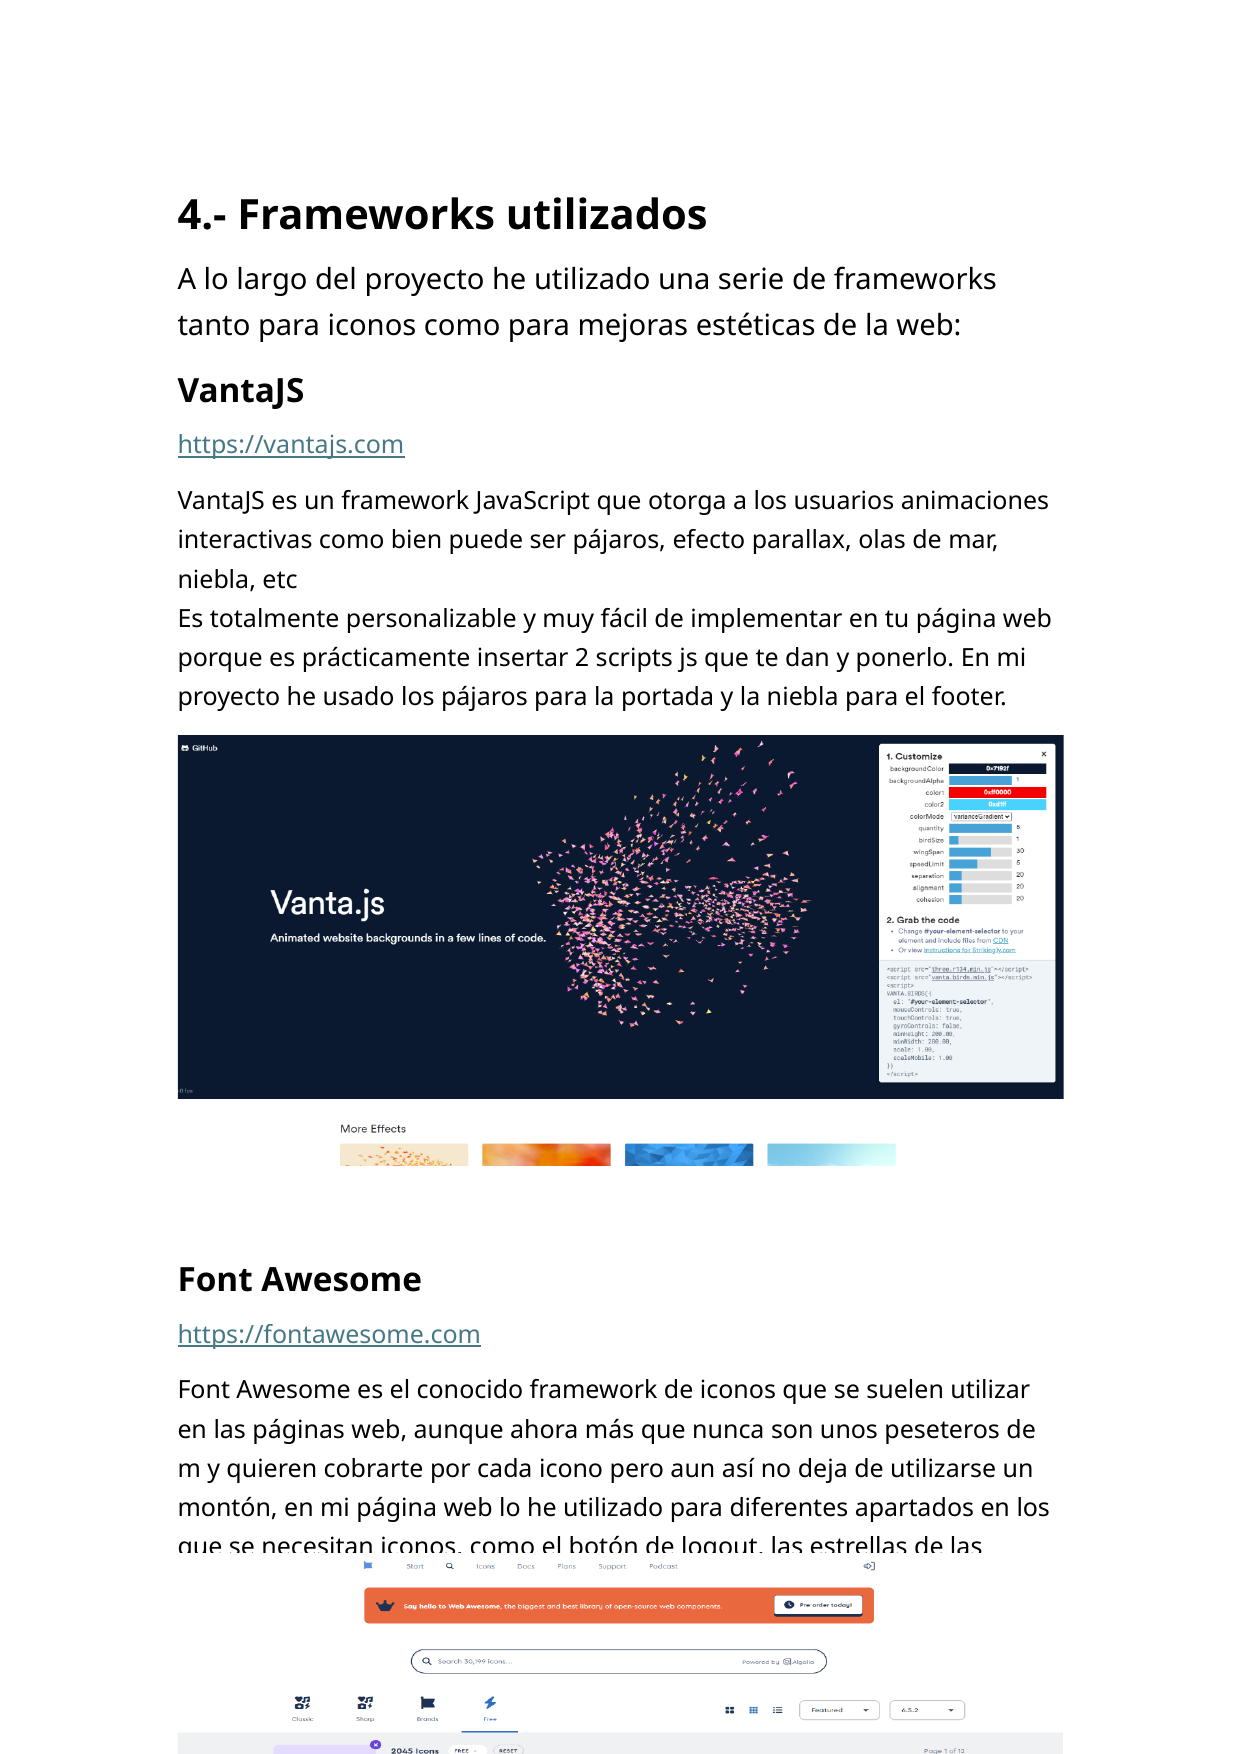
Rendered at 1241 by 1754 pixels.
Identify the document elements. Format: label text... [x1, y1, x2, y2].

subtitle 4.- Frameworks utilizados [177, 185, 1063, 242]
text VantaJS es un framework JavaScript que otorga a los usuarios animaciones interactivas como bien puede ser pájaros, efecto parallax, olas de mar, niebla, etc Es totalmente personalizable y muy fácil de implementar en tu página web porque es prácticamente insertar 2 scripts js que te dan y ponerlo. En mi proyecto he usado los pájaros para la portada y la niebla para el footer. [177, 483, 1063, 713]
picture [177, 1553, 1063, 1754]
text https://fontawesome.com [177, 1316, 1063, 1350]
subtitle VantaJS [177, 367, 1063, 412]
text Font Awesome es el conocido framework de iconos que se suelen utilizar en las páginas web, aunque ahora más que nunca son unos peseteros de m y quieren cobrarte por cada icono pero aun así no deja de utilizarse un montón, en mi página web lo he utilizado para diferentes apartados en los que se necesitan iconos, como el botón de logout, las estrellas de las reseñas etc [177, 1372, 1063, 1553]
subtitle Font Awesome [177, 1256, 1063, 1301]
text https://vantajs.com [177, 427, 1063, 461]
text A lo largo del proyecto he utilizado una serie de frameworks tanto para iconos como para mejoras estéticas de la web: [177, 259, 1063, 344]
picture [177, 735, 1064, 1166]
